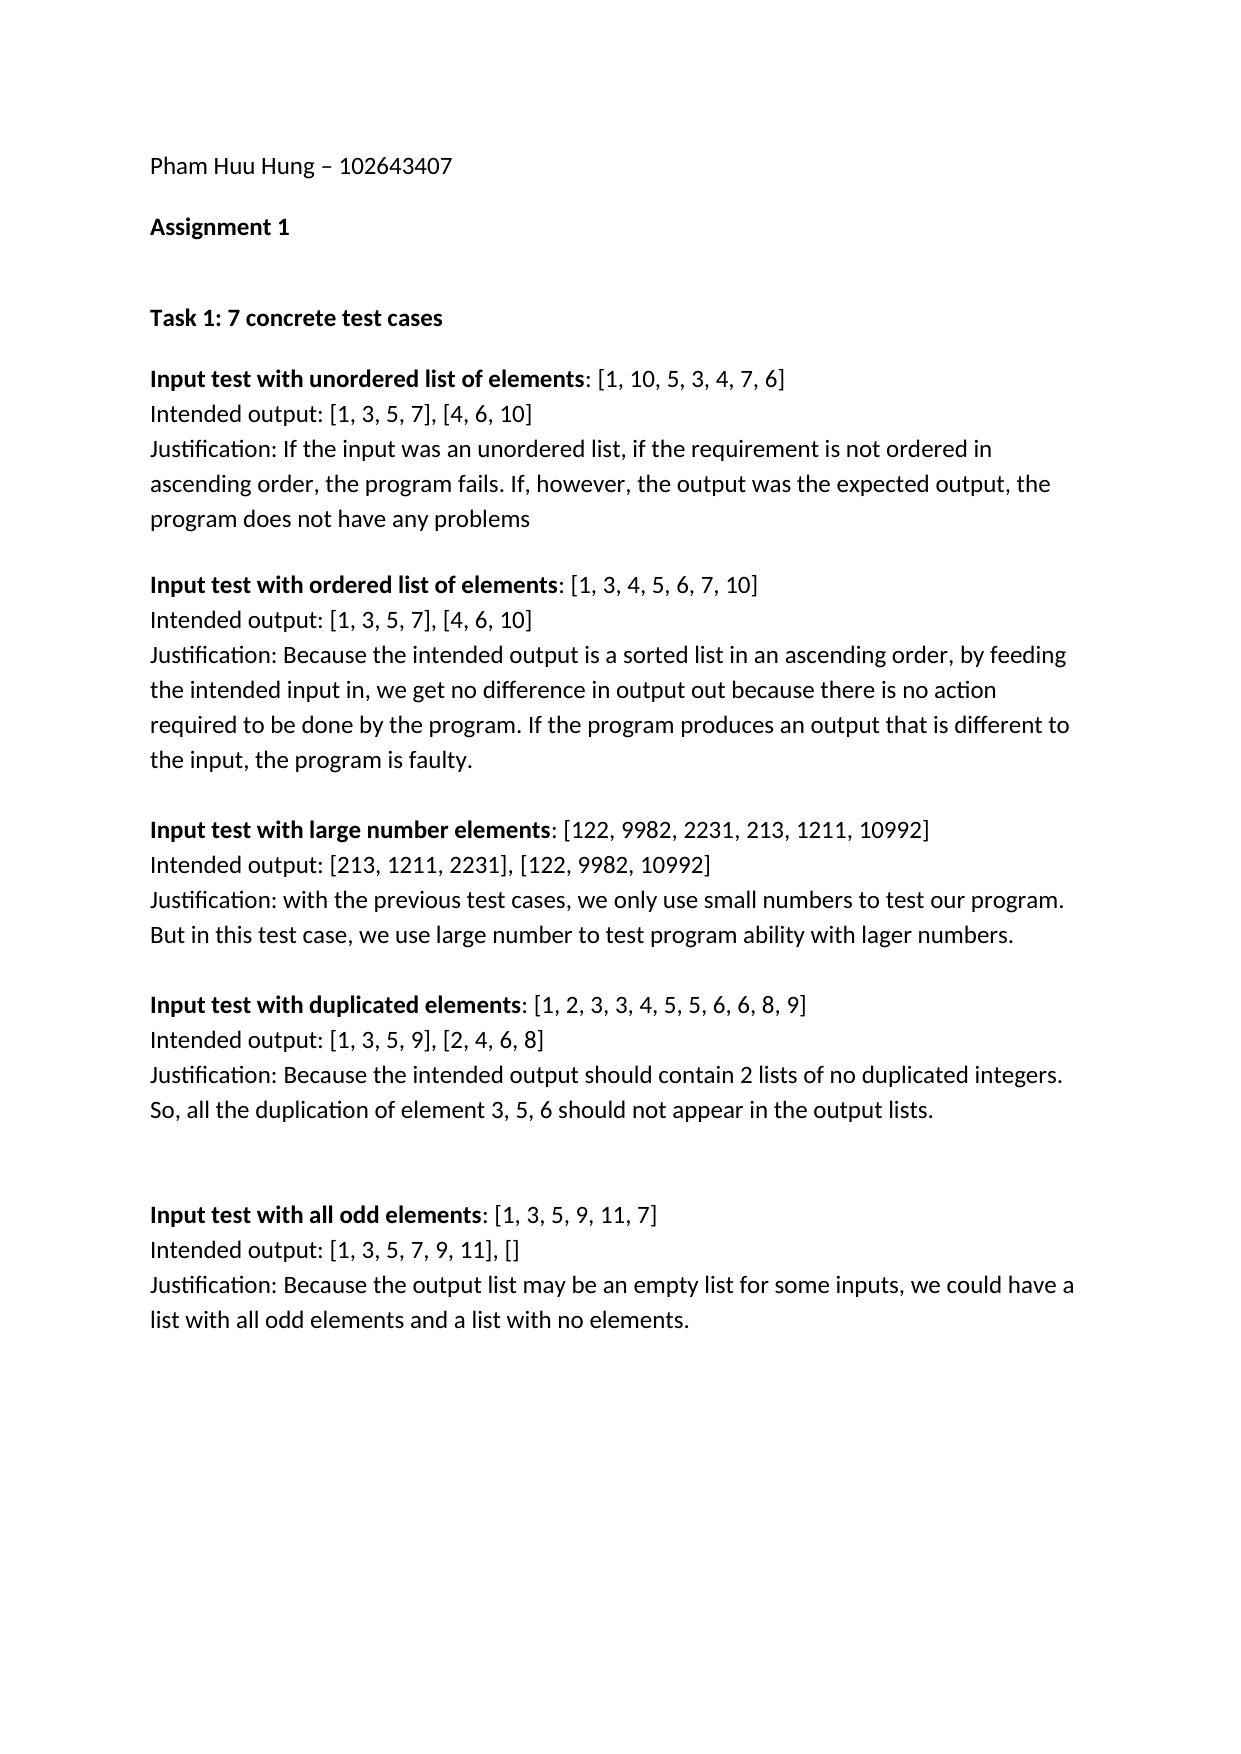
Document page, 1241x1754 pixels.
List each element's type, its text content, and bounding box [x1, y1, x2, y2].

text Justification: If the input was an unordered list, if the requirement is not ordered in ascending order, the program fails. If, however, the output was the expected output, the program does not have any problems [150, 434, 1090, 534]
text Input test with large number elements: [122, 9982, 2231, 213, 1211, 10992] [150, 814, 1090, 845]
text Intended output: [1, 3, 5, 9], [2, 4, 6, 8] [150, 1024, 1090, 1055]
text Intended output: [1, 3, 5, 7, 9, 11], [] [150, 1234, 1090, 1265]
text Justification: with the previous test cases, we only use small numbers to test our program. But in this test case, we use large number to test program ability with lager numbers. [150, 884, 1090, 950]
text Pham Huu Hung – 102643407 [150, 150, 1090, 181]
text Intended output: [1, 3, 5, 7], [4, 6, 10] [150, 604, 1090, 635]
text Input test with ordered list of elements: [1, 3, 4, 5, 6, 7, 10] [150, 569, 1090, 600]
text Input test with all odd elements: [1, 3, 5, 9, 11, 7] [150, 1199, 1090, 1230]
text Justification: Because the output list may be an empty list for some inputs, we could have a list with all odd elements and a list with no elements. [150, 1269, 1090, 1335]
text Input test with duplicated elements: [1, 2, 3, 3, 4, 5, 5, 6, 6, 8, 9] [150, 989, 1090, 1020]
text Assignment 1 [150, 211, 1090, 242]
text Task 1: 7 concrete test cases [150, 303, 1090, 333]
text Justification: Because the intended output should contain 2 lists of no duplicated integers. So, all the duplication of element 3, 5, 6 should not appear in the output lists. [150, 1059, 1090, 1125]
text Input test with unordered list of elements: [1, 10, 5, 3, 4, 7, 6] [150, 364, 1090, 394]
text Intended output: [1, 3, 5, 7], [4, 6, 10] [150, 399, 1090, 429]
text Justification: Because the intended output is a sorted list in an ascending order, by feeding the intended input in, we get no difference in output out because there is no action required to be done by the program. If the program produces an output that is different to the input, the program is faulty. [150, 639, 1090, 775]
text Intended output: [213, 1211, 2231], [122, 9982, 10992] [150, 849, 1090, 880]
